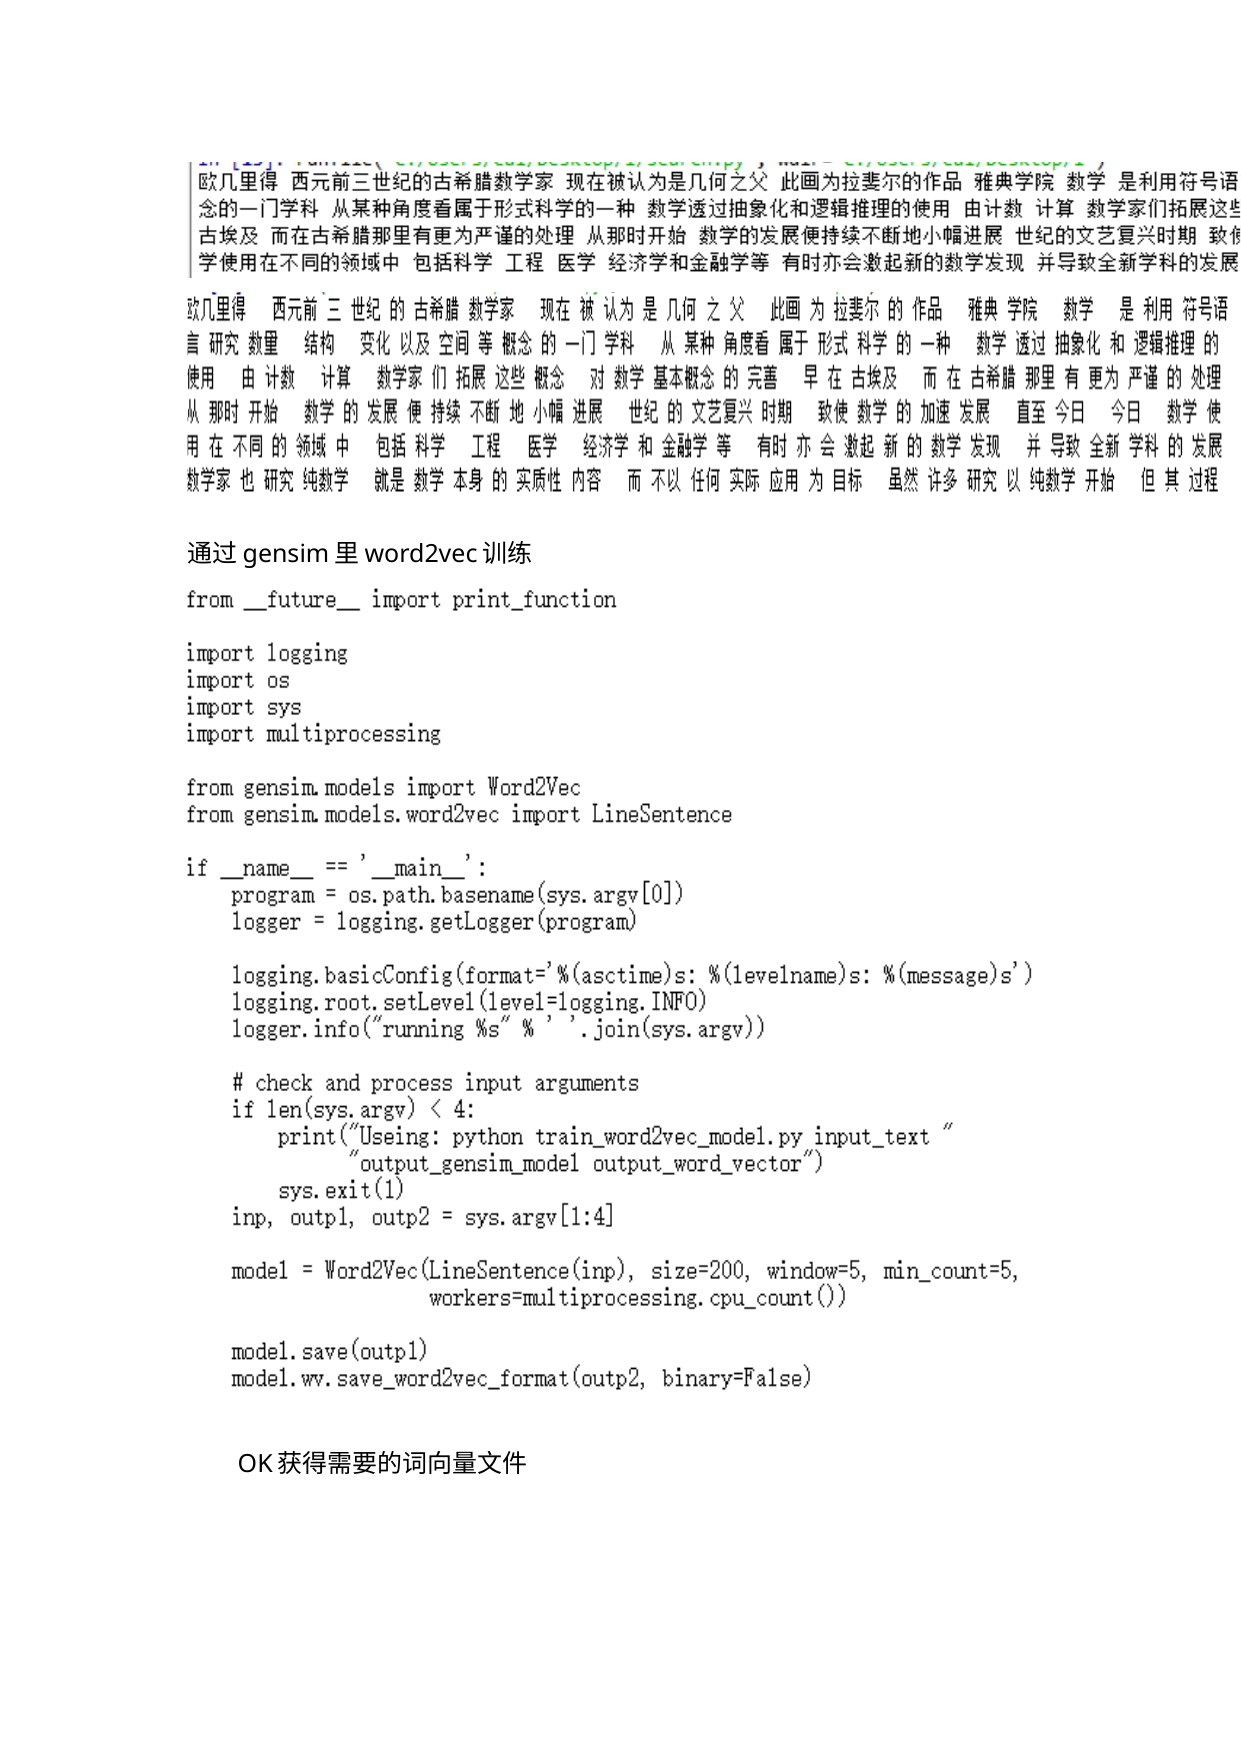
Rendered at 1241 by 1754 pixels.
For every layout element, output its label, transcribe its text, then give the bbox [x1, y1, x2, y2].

text 通过gensim里word2vec训练 [187, 519, 1053, 584]
picture [187, 584, 1053, 1415]
text OK获得需要的词向量文件 [187, 1429, 1053, 1494]
picture [187, 292, 1231, 502]
picture [187, 162, 1241, 278]
